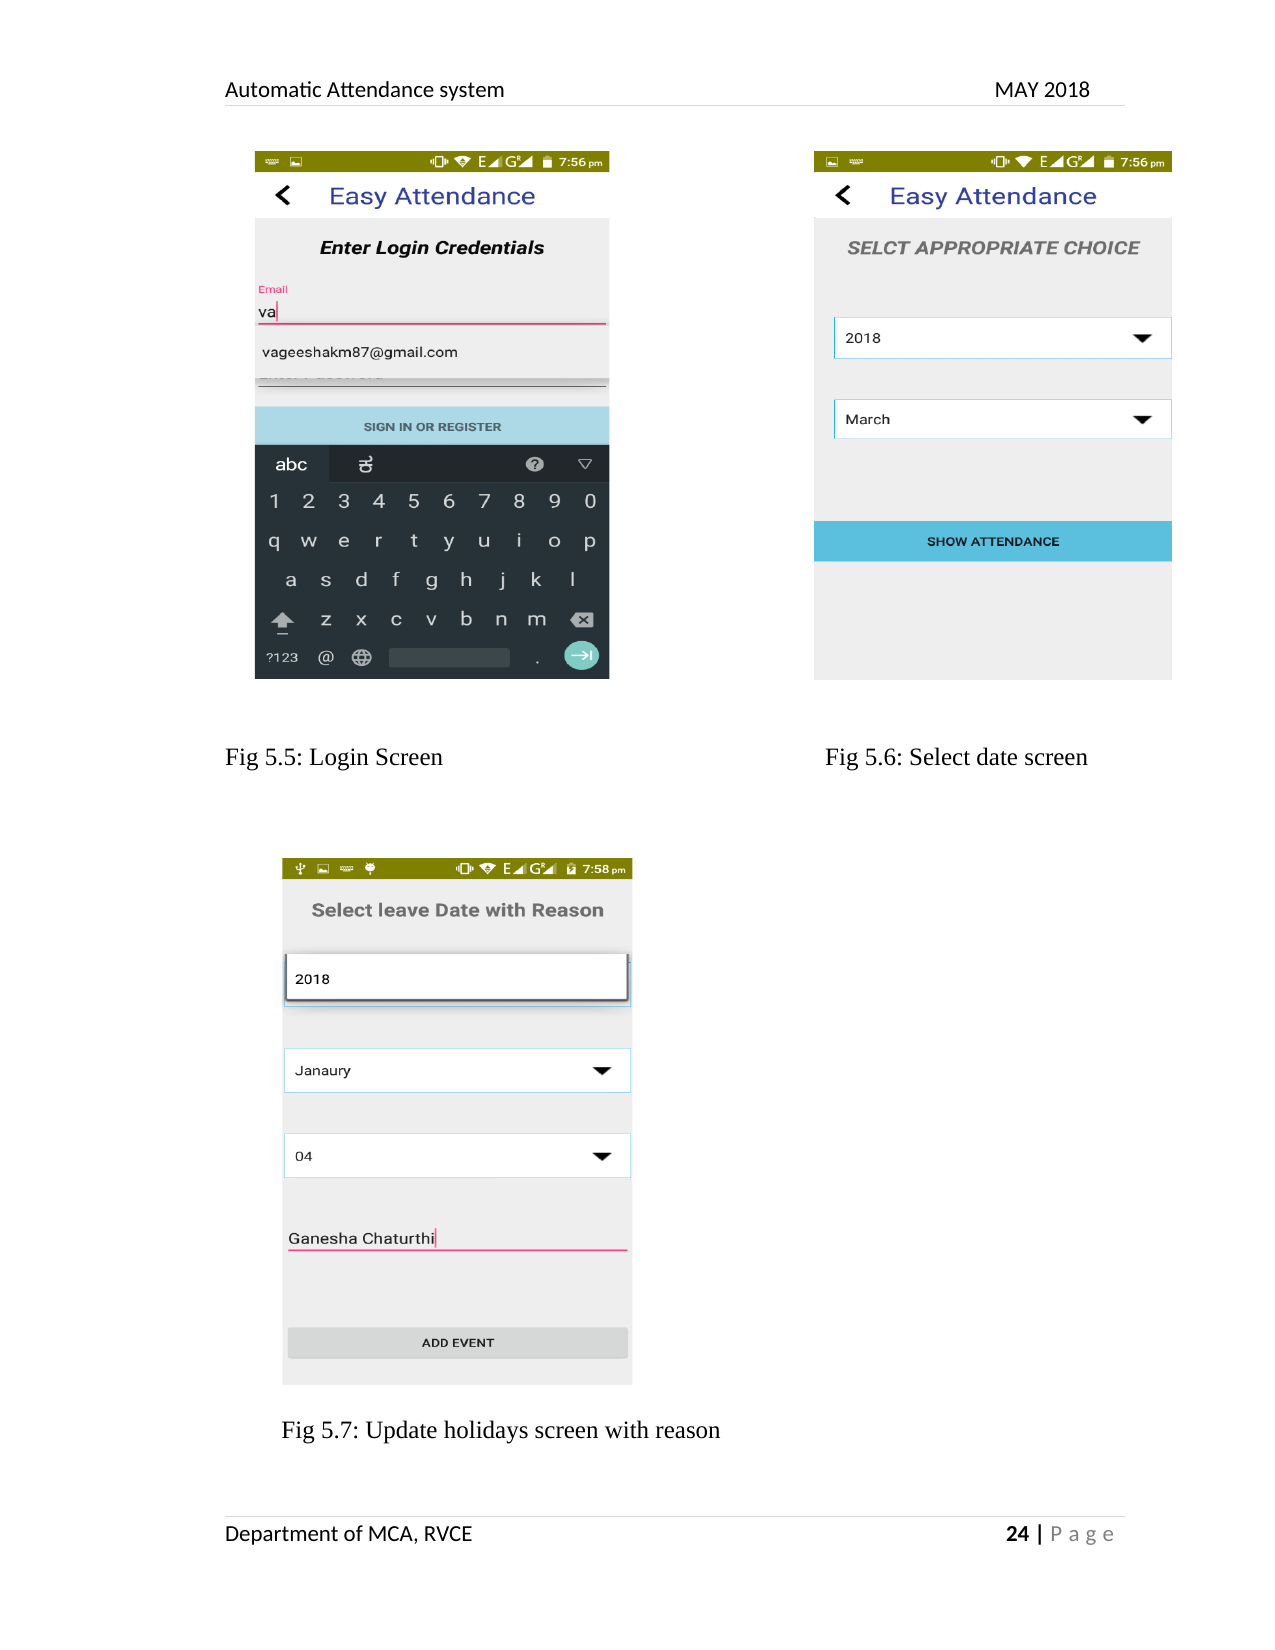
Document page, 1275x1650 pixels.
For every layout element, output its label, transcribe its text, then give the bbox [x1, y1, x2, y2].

picture [814, 151, 1172, 680]
picture [282, 858, 633, 1385]
text Fig 5.7: Update holidays screen with reason [225, 1415, 1125, 1443]
text Fig 5.5: Login Screen Fig 5.6: Select date screen [225, 742, 1125, 771]
picture [254, 151, 610, 679]
